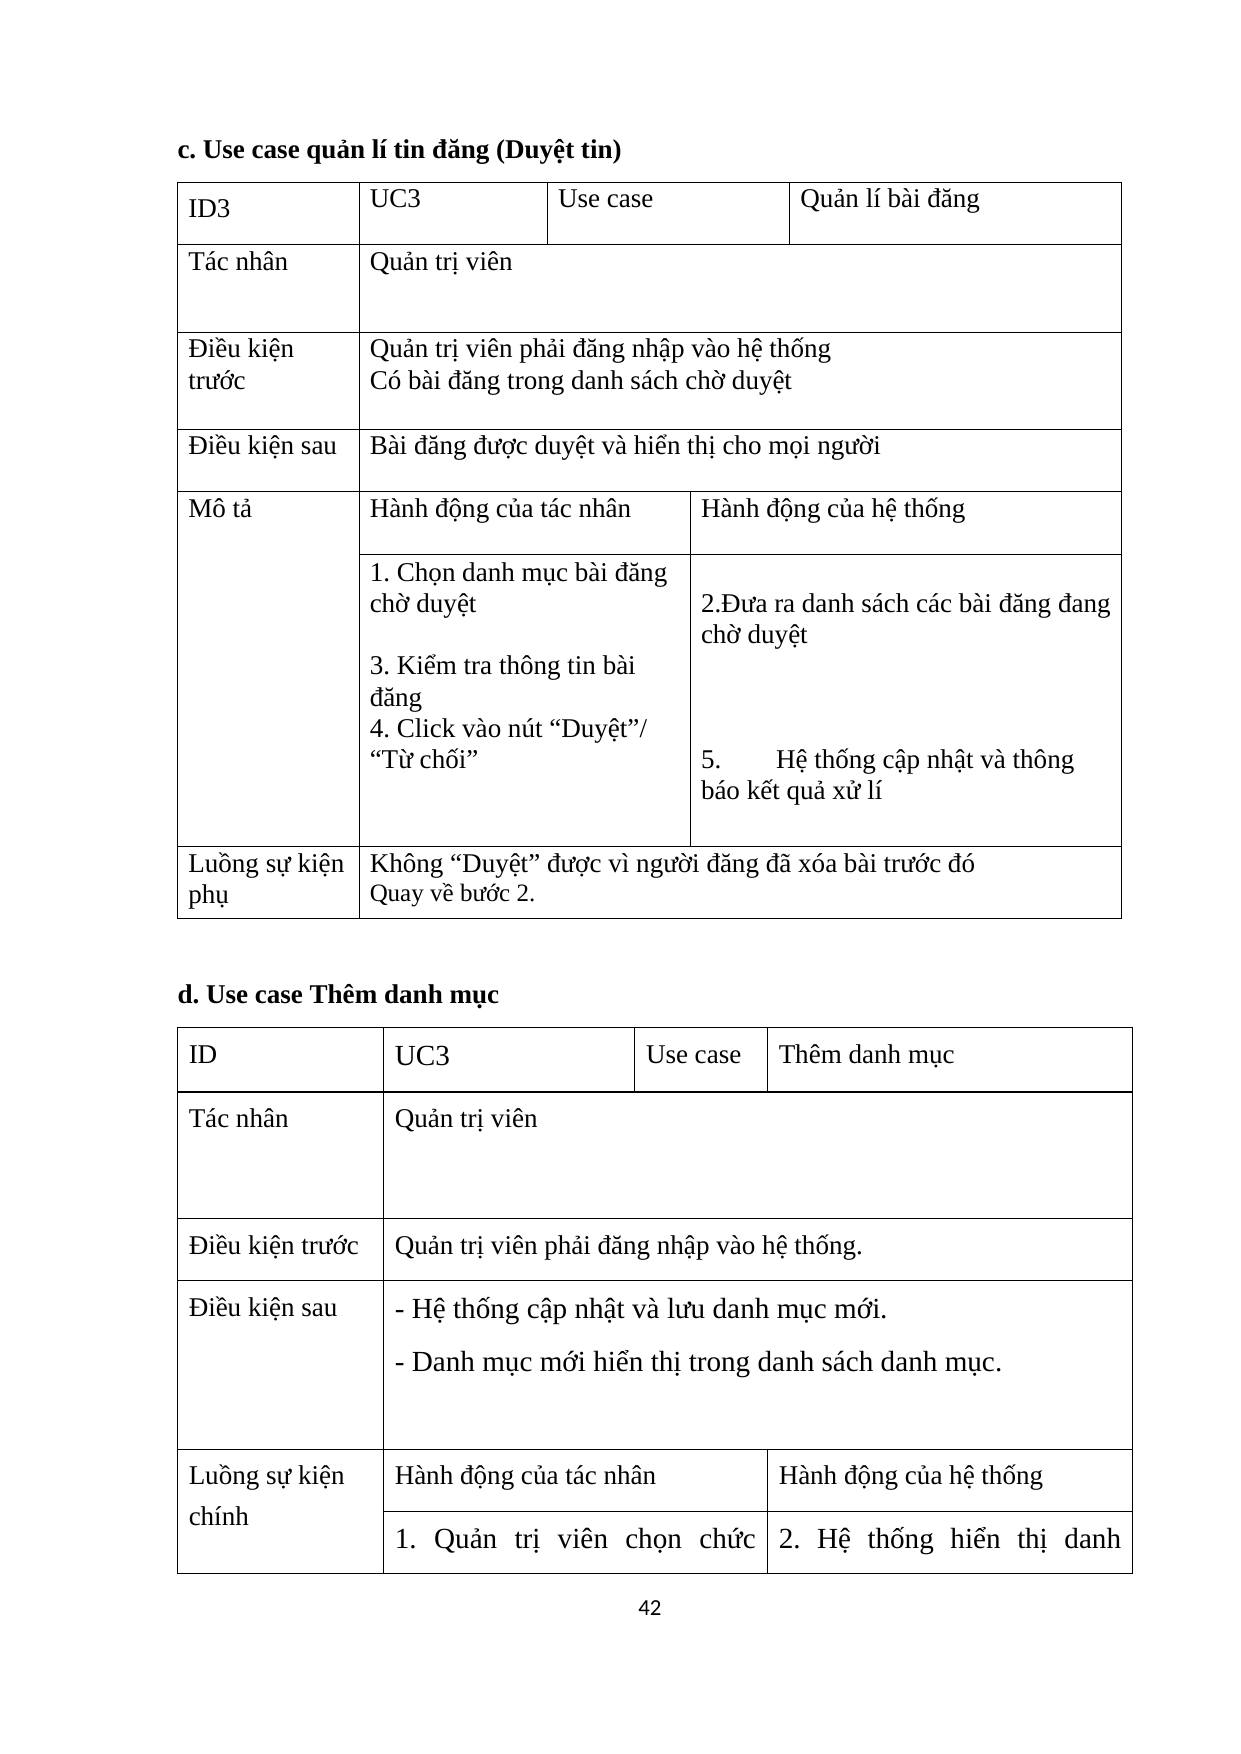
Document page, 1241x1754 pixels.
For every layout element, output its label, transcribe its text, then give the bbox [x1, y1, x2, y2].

table_cell Tác nhân [178, 1093, 383, 1218]
table_cell Hành động của hệ thống [691, 492, 1121, 553]
table_cell Điều kiện sau [178, 430, 359, 491]
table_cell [384, 1512, 767, 1573]
table_cell Hành động của hệ thống [768, 1450, 1132, 1511]
table_cell Mô tả [178, 492, 359, 846]
text d. Use case Thêm danh mục [177, 978, 1122, 1009]
table_cell Quản trị viên phải đăng nhập vào hệ thống Có bài đăng trong danh sách chờ duyệt [360, 333, 1121, 428]
table_header ID3 [178, 183, 359, 244]
table_header Use case [548, 183, 789, 244]
table_header UC3 [384, 1028, 634, 1091]
table_cell Điều kiện trước [178, 333, 359, 428]
table_cell Không “Duyệt” được vì người đăng đã xóa bài trước đó Quay về bước 2. [360, 847, 1121, 918]
table_cell Quản trị viên phải đăng nhập vào hệ thống. [384, 1219, 1132, 1280]
table_cell Hành động của tác nhân [384, 1450, 767, 1511]
table_cell Điều kiện trước [178, 1219, 383, 1280]
table_cell Luồng sự kiện phụ [178, 847, 359, 918]
table_cell Tác nhân [178, 245, 359, 332]
table_header Use case [635, 1028, 767, 1091]
table_header Quản lí bài đăng [790, 183, 1121, 244]
table_cell 2.Đưa ra danh sách các bài đăng đang chờ duyệt 5. Hệ thống cập nhật và thông báo kết quả xử lí [691, 555, 1121, 846]
table_header Thêm danh mục [768, 1028, 1132, 1091]
table_cell Bài đăng được duyệt và hiển thị cho mọi người [360, 430, 1121, 491]
table_cell Quản trị viên [360, 245, 1121, 332]
table_header UC3 [360, 183, 547, 244]
table_cell 1. Chọn danh mục bài đăng chờ duyệt 3. Kiểm tra thông tin bài đăng 4. Click vào nút “Duyệt”/ “Từ chối” [360, 555, 690, 846]
text c. Use case quản lí tin đăng (Duyệt tin) [177, 133, 1122, 164]
table_cell Hành động của tác nhân [360, 492, 690, 553]
table_cell - Hệ thống cập nhật và lưu danh mục mới. - Danh mục mới hiển thị trong danh sách danh mục. [384, 1281, 1132, 1448]
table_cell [768, 1512, 1132, 1573]
table_header ID [178, 1028, 383, 1091]
table_cell Quản trị viên [384, 1093, 1132, 1218]
table_cell Điều kiện sau [178, 1281, 383, 1448]
table_cell Luồng sự kiện chính [178, 1450, 383, 1573]
